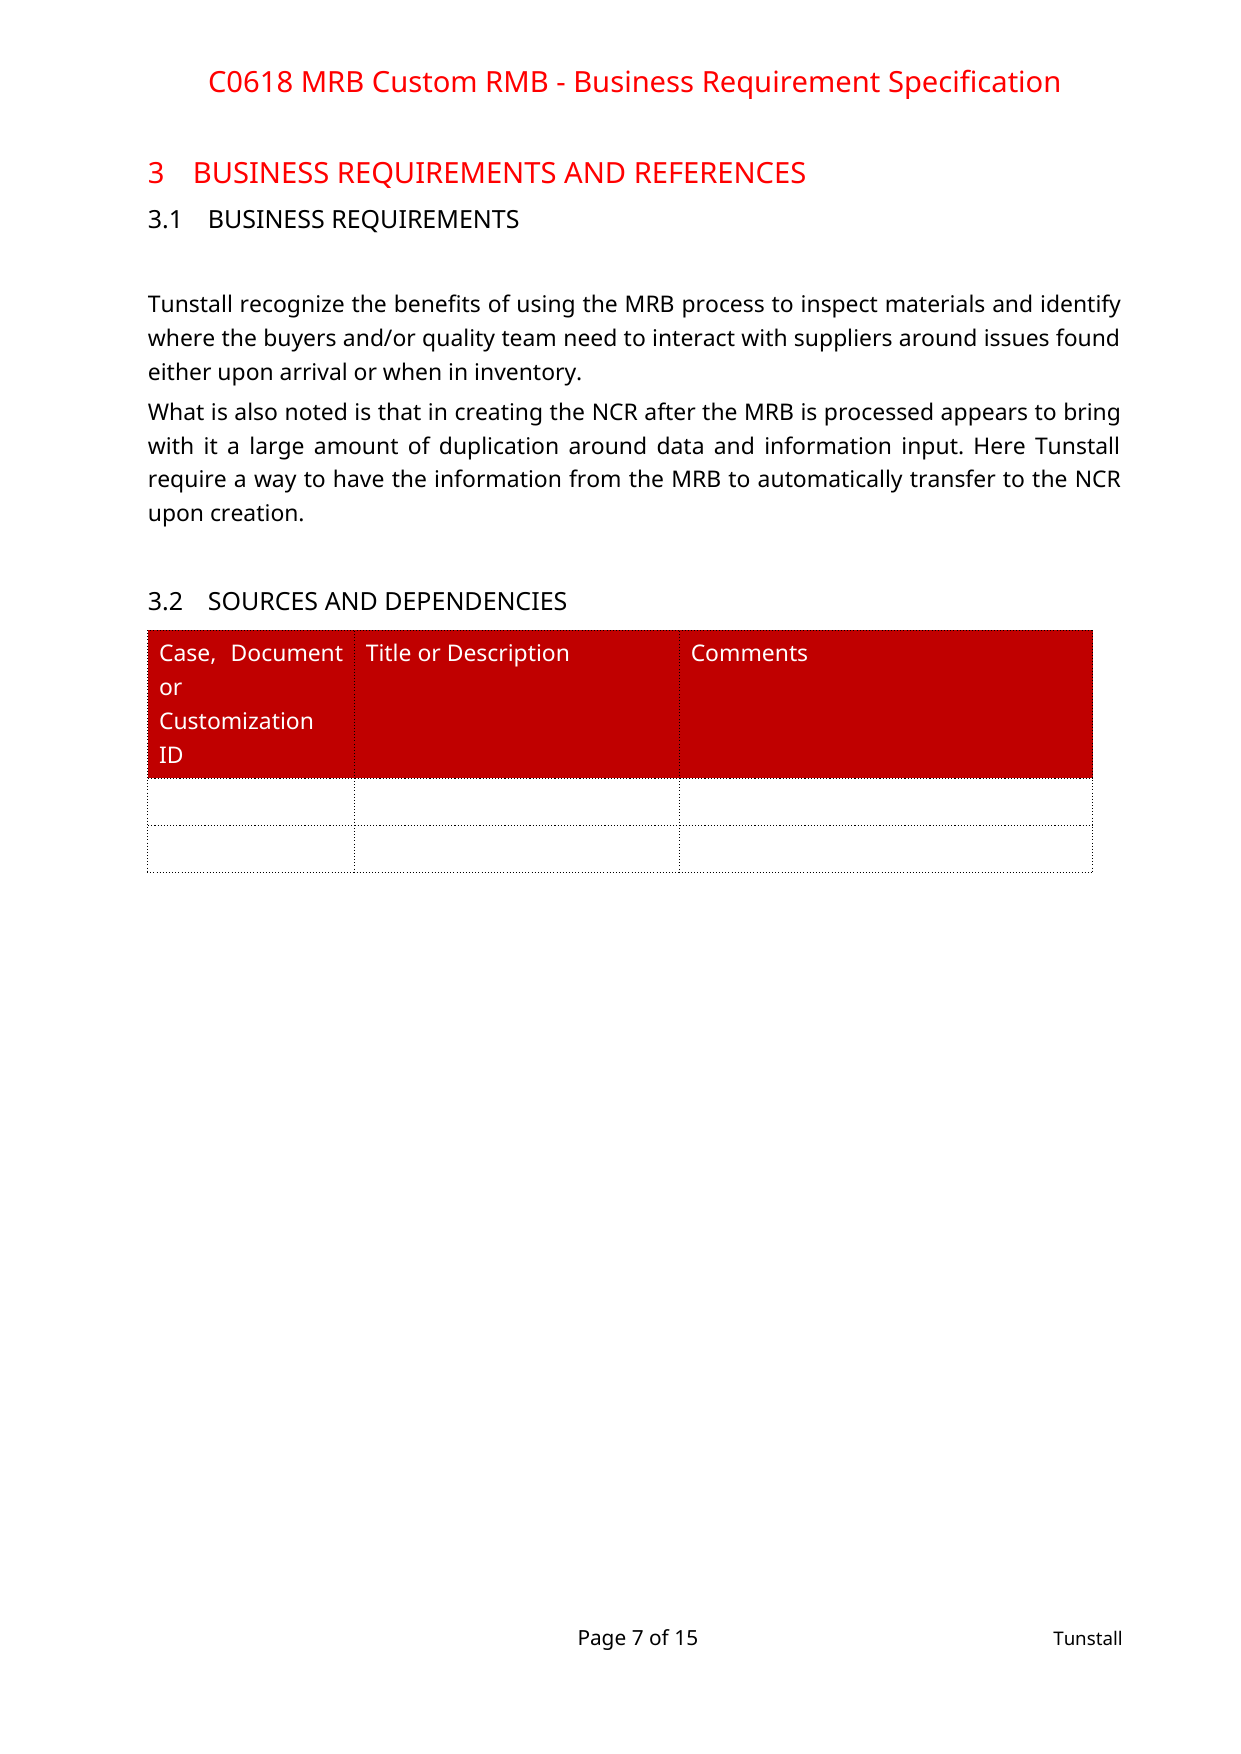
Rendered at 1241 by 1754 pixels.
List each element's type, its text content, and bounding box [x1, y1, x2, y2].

text What is also noted is that in creating the NCR after the MRB is processed appears to bring with it a large amount of duplication around data and information input. Here Tunstall require a way to have the information from the MRB to automatically transfer to the NCR upon creation. [148, 396, 1122, 528]
table_cell [679, 778, 1093, 825]
subtitle Sources and Dependencies [148, 583, 1122, 617]
table_cell [148, 825, 354, 872]
table_header Comments [679, 630, 1093, 778]
text Tunstall recognize the benefits of using the MRB process to inspect materials and identify where the buyers and/or quality team need to interact with suppliers around issues found either upon arrival or when in inventory. [148, 288, 1122, 387]
subtitle Business Requirements [148, 202, 1122, 236]
table_cell [354, 778, 679, 825]
table_cell [148, 778, 354, 825]
subtitle Business Requirements and References [148, 160, 1122, 189]
table_header Title or Description [354, 630, 679, 778]
table_cell [354, 825, 679, 872]
table_header Case, Document or Customization ID [148, 630, 354, 778]
table_cell [679, 825, 1093, 872]
